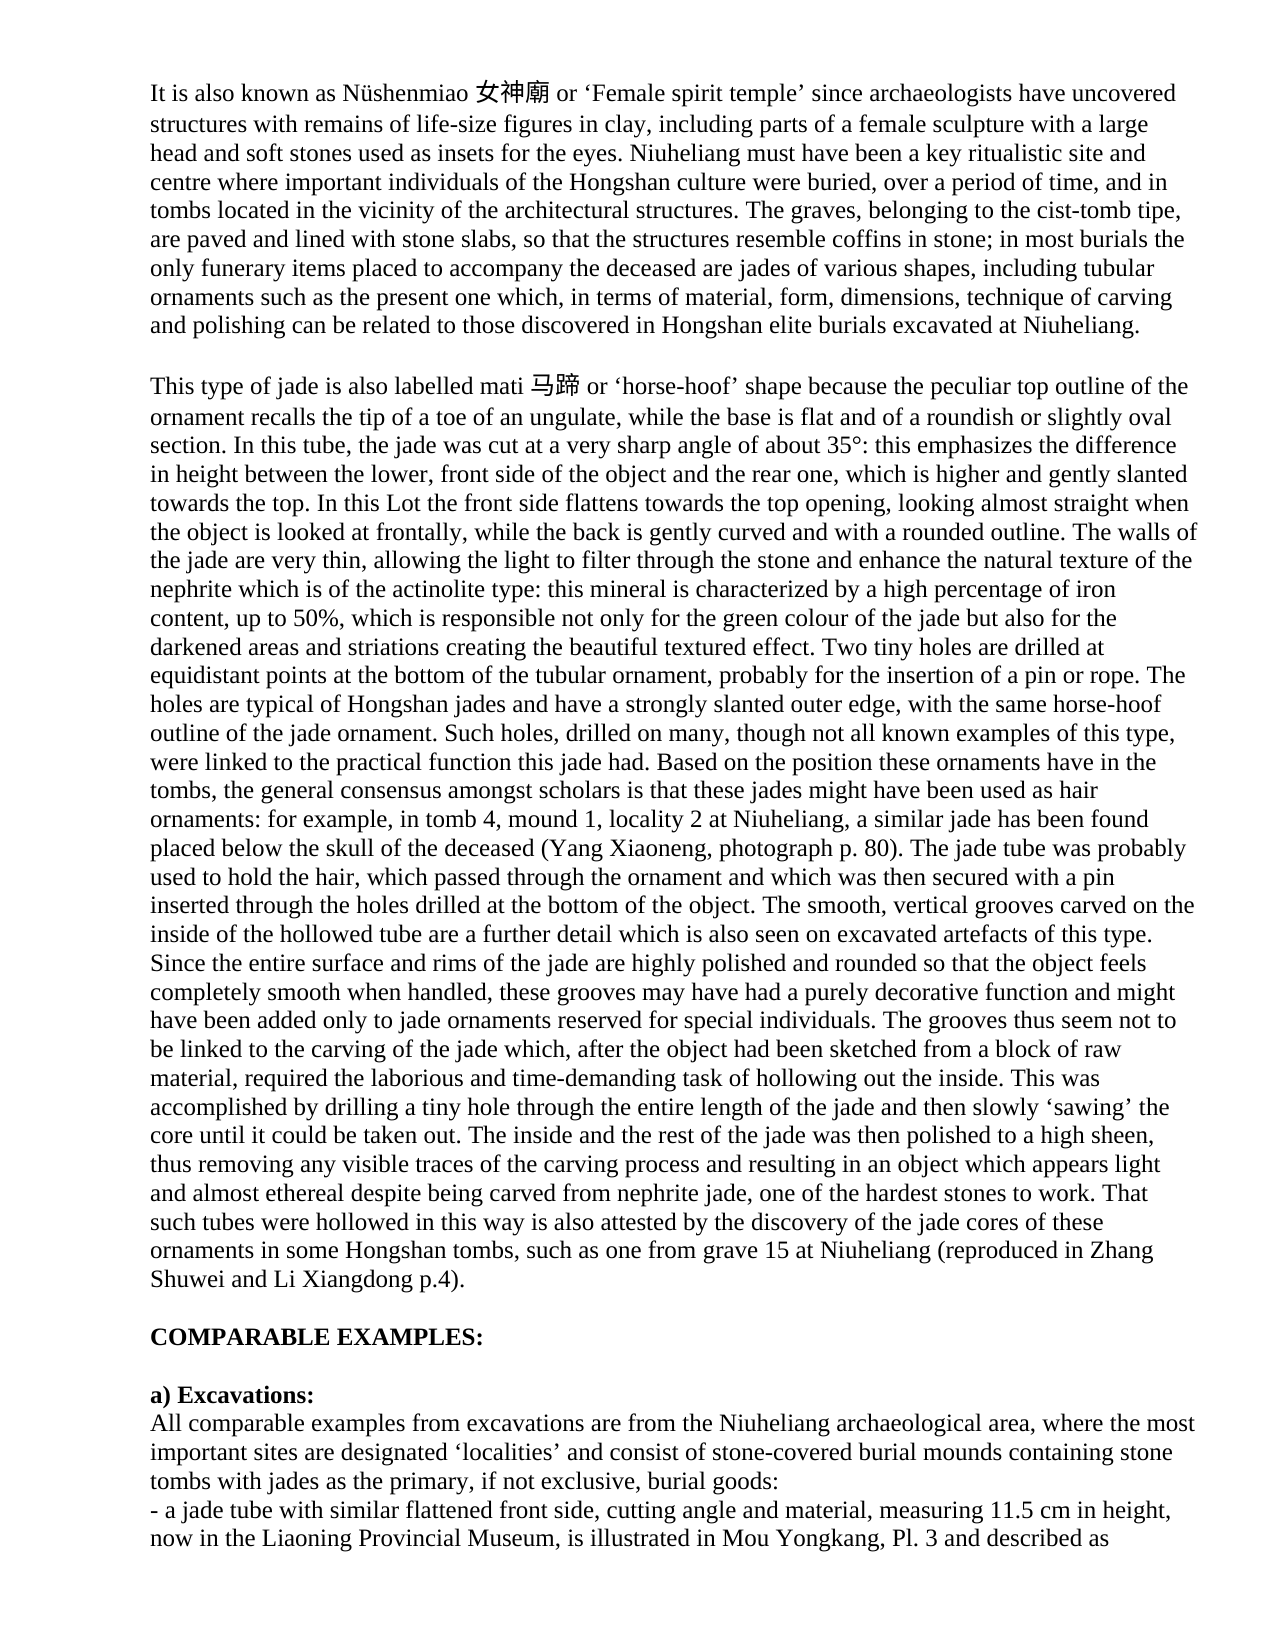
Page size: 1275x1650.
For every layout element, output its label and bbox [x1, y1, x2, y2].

text [150, 1322, 1200, 1552]
text [150, 75, 1200, 1293]
